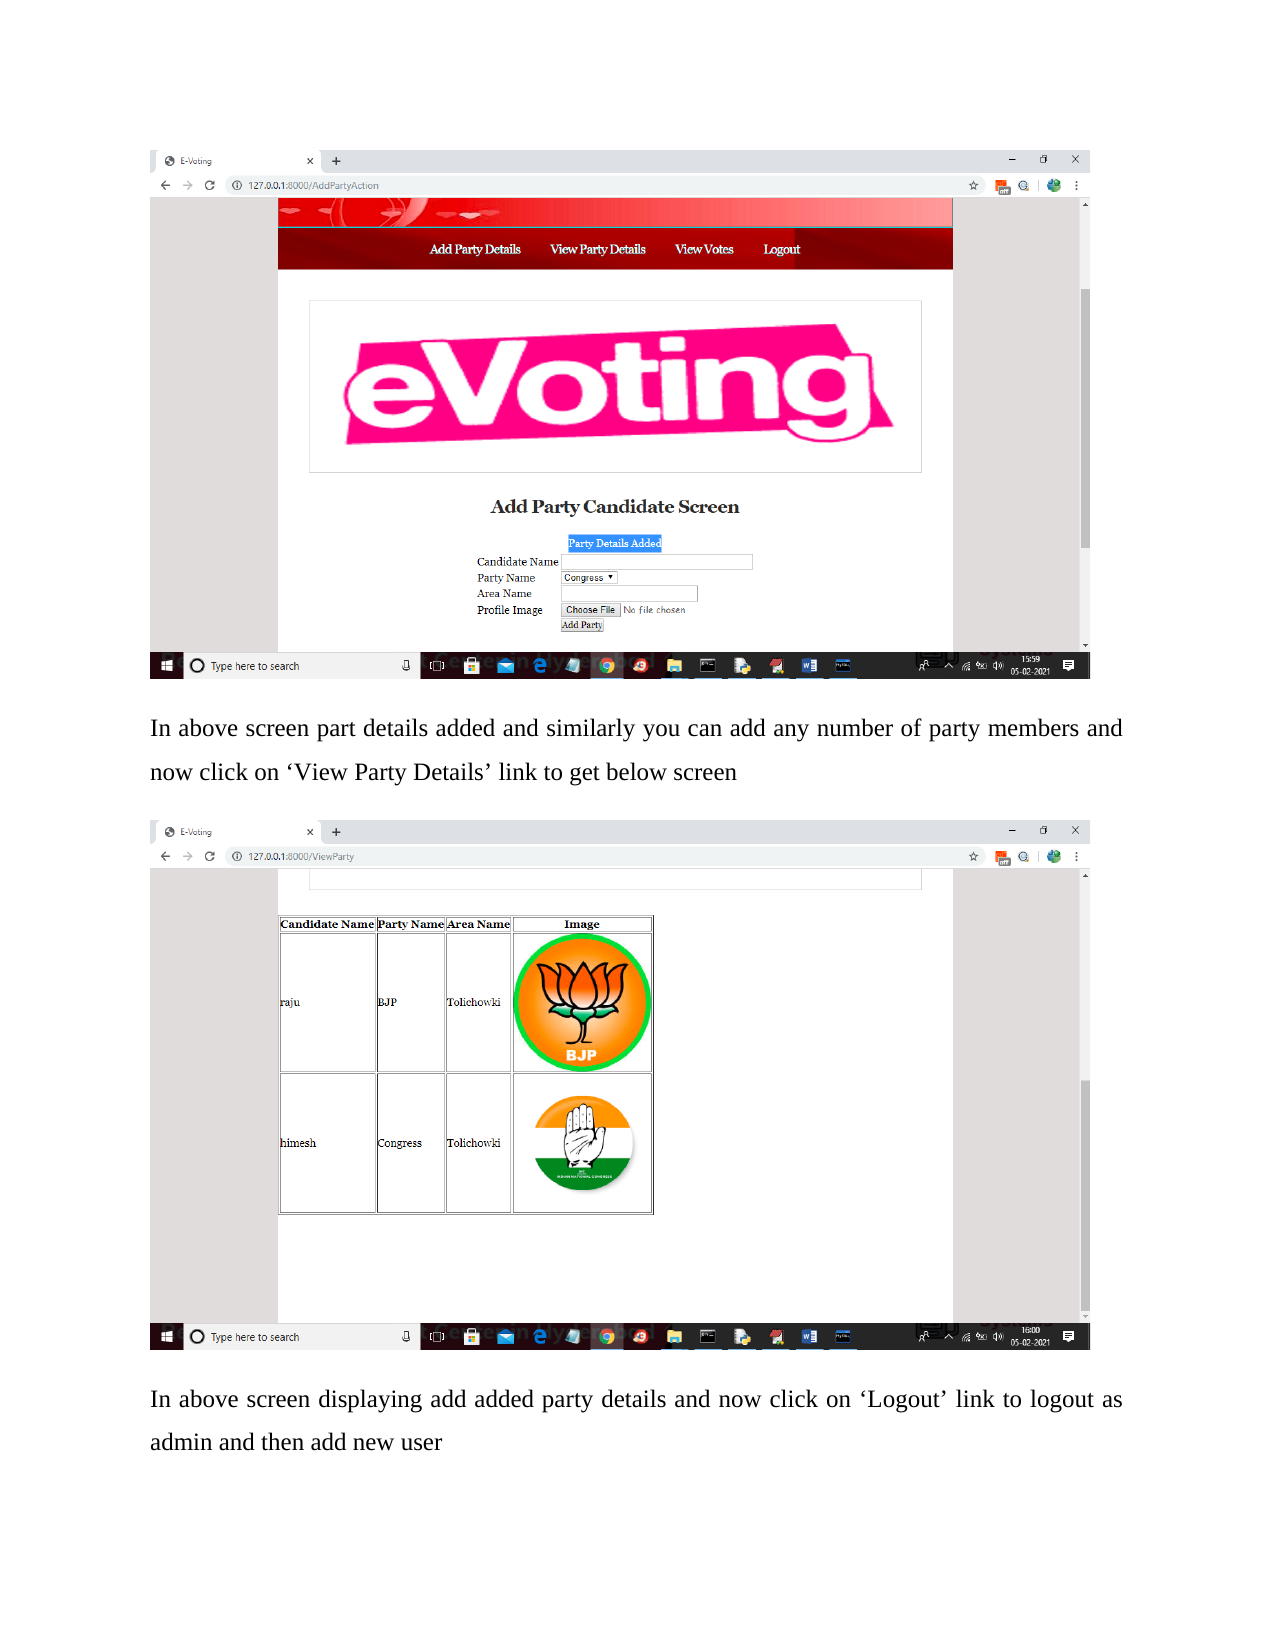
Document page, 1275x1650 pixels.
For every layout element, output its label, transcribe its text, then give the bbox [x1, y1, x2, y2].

text In above screen displaying add added party details and now click on ‘Logout’ link to logout as admin and then add new user [150, 1384, 1125, 1456]
text In above screen part details added and similarly you can add any number of party members and now click on ‘View Party Details’ link to get below screen [150, 713, 1125, 785]
picture [150, 820, 1091, 1350]
picture [150, 150, 1091, 679]
